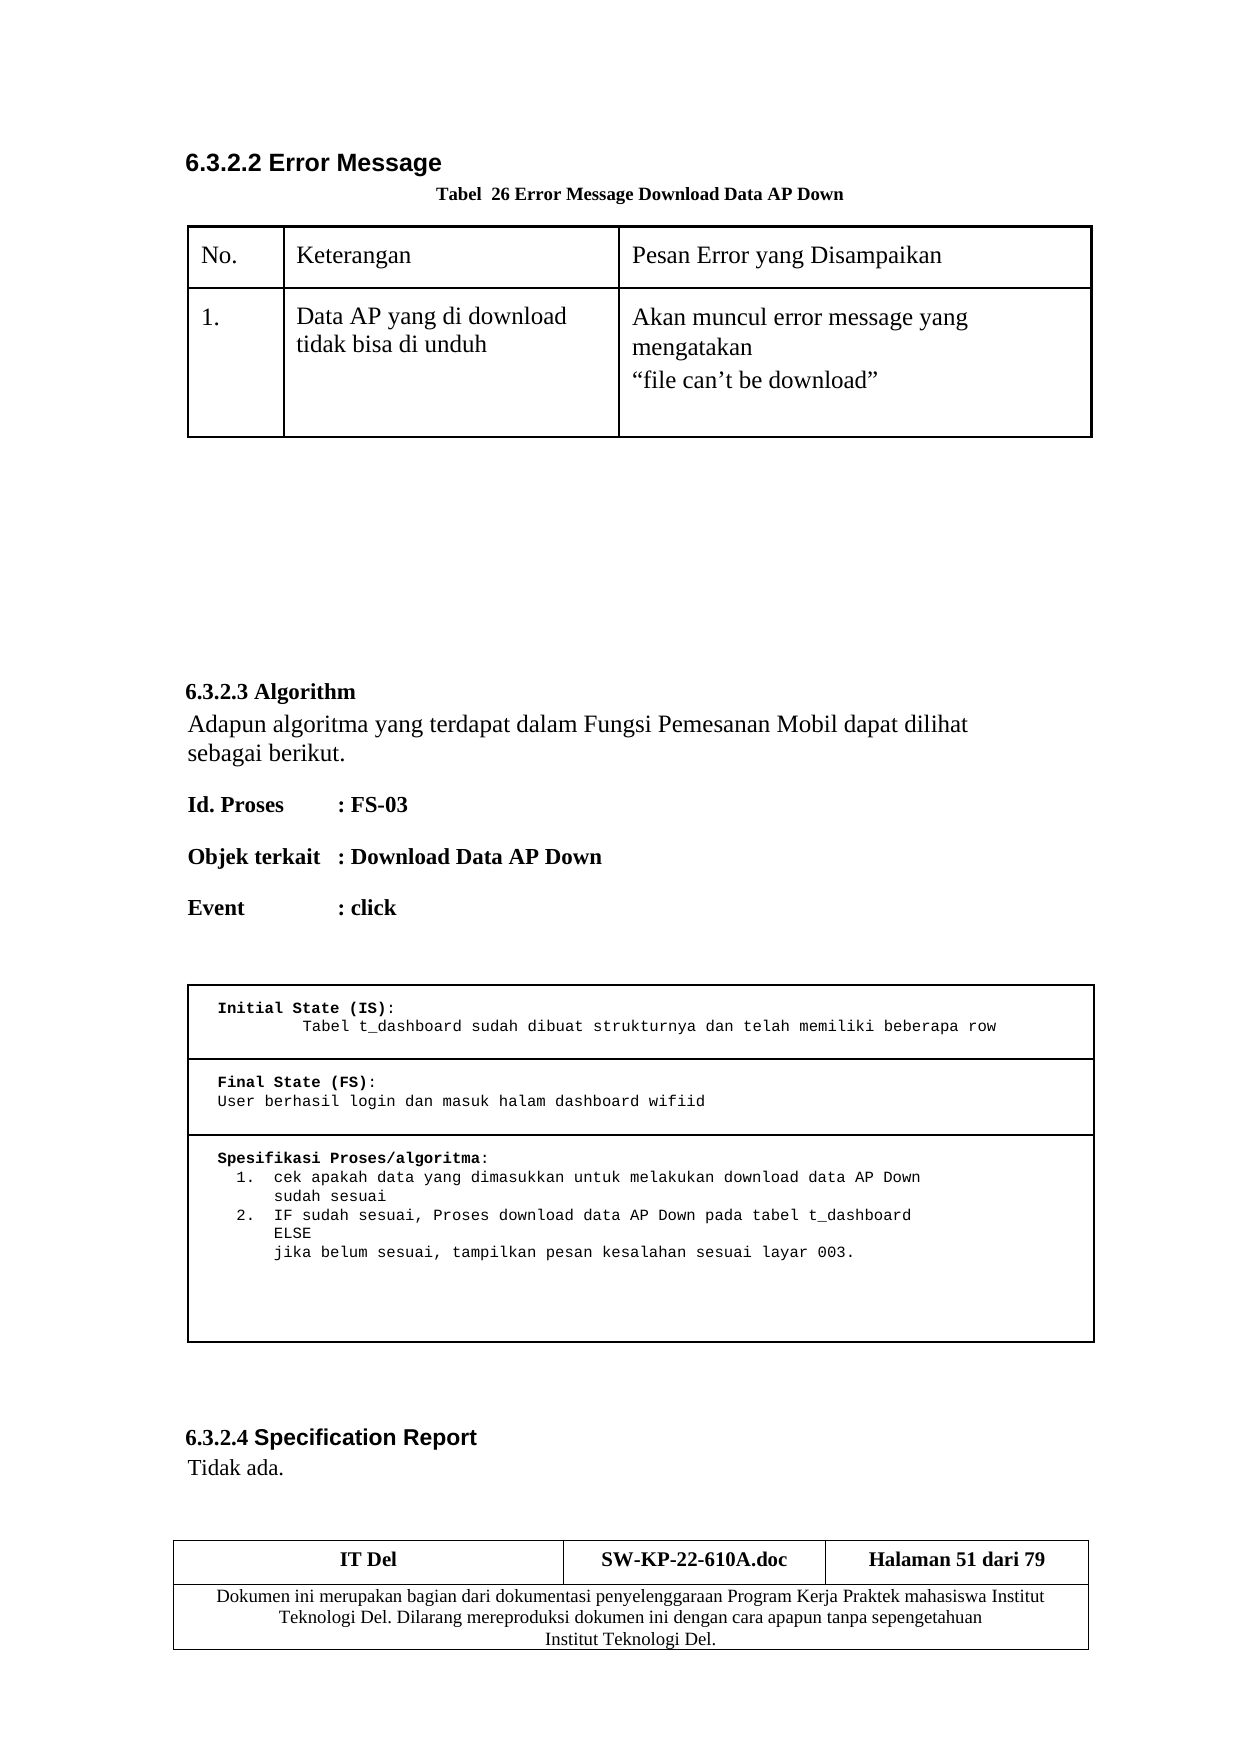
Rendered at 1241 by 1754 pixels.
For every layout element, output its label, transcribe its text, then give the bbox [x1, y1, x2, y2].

table_header No. [189, 228, 283, 287]
text 6.3.2.2 Error Message [185, 148, 1092, 176]
table_header Initial State (IS): Tabel t_dashboard sudah dibuat strukturnya dan telah memiliki beberapa row [189, 986, 1093, 1058]
table_cell Spesifikasi Proses/algoritma: cek apakah data yang dimasukkan untuk melakukan download data AP Down sudah sesuai IF sudah sesuai, Proses download data AP Down pada tabel t_dashboard ELSE jika belum sesuai, tampilkan pesan kesalahan sesuai layar 003. [189, 1136, 1093, 1341]
subtitle Tidak ada. [187, 1454, 1011, 1481]
subtitle Event : click [187, 894, 1092, 921]
table_header Keterangan [285, 228, 618, 287]
subtitle 6.3.2.4 Specification Report [185, 1424, 1092, 1450]
table_cell Akan muncul error message yang mengatakan “file can’t be download” [620, 289, 1090, 436]
table_cell 1. [189, 289, 283, 436]
table_cell Data AP yang di download tidak bisa di unduh [285, 289, 618, 436]
table_header Pesan Error yang Disampaikan [620, 228, 1090, 287]
subtitle Objek terkait : Download Data AP Down [187, 843, 1092, 869]
table_cell Final State (FS): User berhasil login dan masuk halam dashboard wifiid [189, 1060, 1093, 1134]
text Tabel 26 Error Message Download Data AP Down [187, 183, 1092, 204]
subtitle Id. Proses : FS-03 [187, 791, 1092, 818]
subtitle 6.3.2.3 Algorithm [185, 678, 1092, 705]
text Adapun algoritma yang terdapat dalam Fungsi Pemesanan Mobil dapat dilihat sebagai berikut. [187, 709, 1011, 766]
